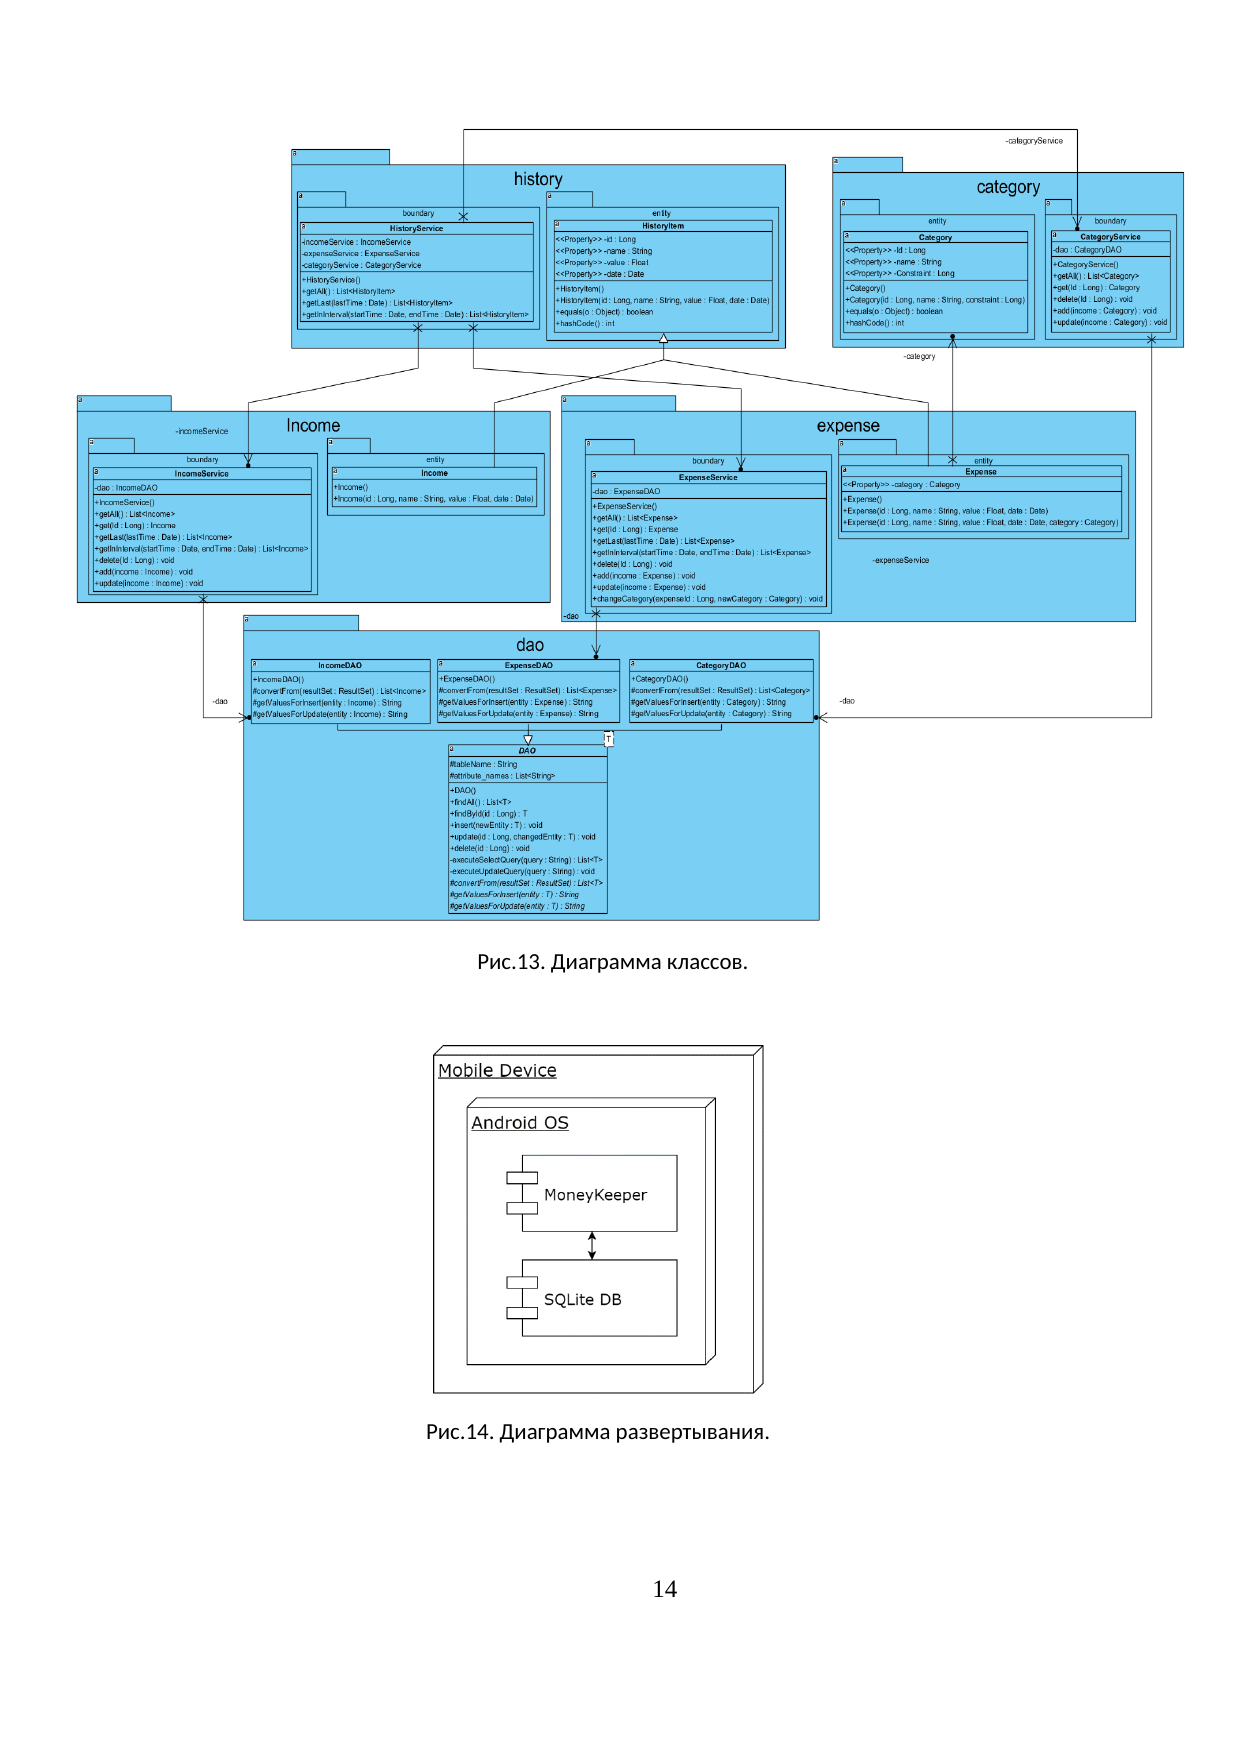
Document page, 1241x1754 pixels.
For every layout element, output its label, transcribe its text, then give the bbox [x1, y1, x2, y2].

text Рис.14. Диаграмма развертывания. [44, 1417, 1152, 1445]
text Рис.13. Диаграмма классов. [74, 947, 1152, 975]
picture [428, 1041, 768, 1398]
picture [73, 118, 1190, 929]
